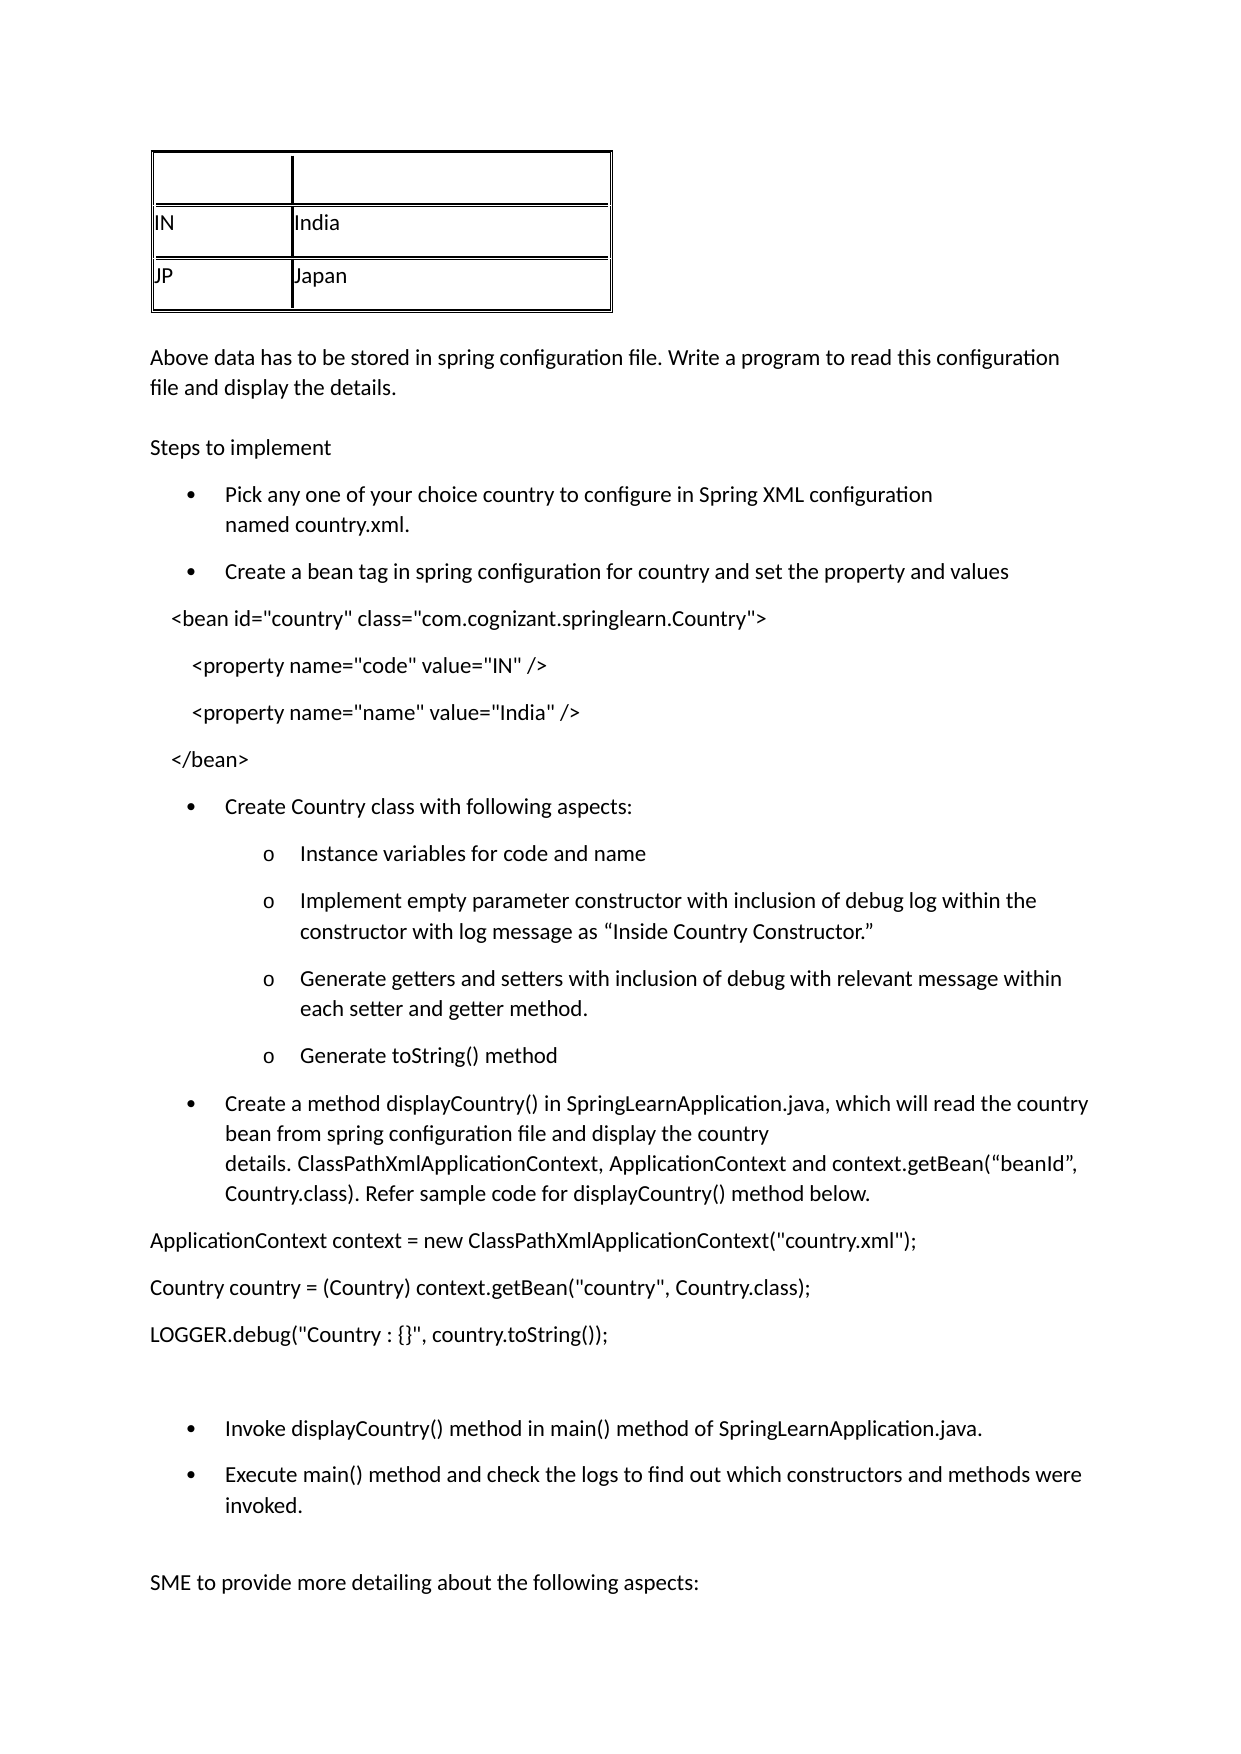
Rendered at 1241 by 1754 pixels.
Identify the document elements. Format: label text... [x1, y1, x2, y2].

text <bean id="country" class="com.cognizant.springlearn.Country"> [150, 604, 1090, 632]
text SME to provide more detailing about the following aspects: [150, 1538, 1090, 1596]
list Generate getters and setters with inclusion of debug with relevant message within each setter and getter method. [262, 964, 1090, 1022]
list Create a bean tag in spring configuration for country and set the property and values [187, 557, 1090, 585]
text ApplicationContext context = new ClassPathXmlApplicationContext("country.xml"); [150, 1226, 1090, 1254]
list Generate toString() method [262, 1041, 1090, 1070]
list Create a method displayCountry() in SpringLearnApplication.java, which will read the country bean from spring configuration file and display the country details. ClassPathXmlApplicationContext, ApplicationContext and context.getBean(“beanId”, Country.class). Refer sample code for displayCountry() method below. [187, 1089, 1090, 1207]
list Invoke displayCountry() method in main() method of SpringLearnApplication.java. [187, 1414, 1090, 1442]
table_cell Japan [292, 256, 610, 309]
table_cell India [294, 203, 610, 256]
list Implement empty parameter constructor with inclusion of debug log within the constructor with log message as “Inside Country Constructor.” [262, 886, 1090, 945]
table_cell JP [154, 256, 292, 309]
list Execute main() method and check the logs to find out which constructors and methods were invoked. [187, 1461, 1090, 1519]
text LOGGER.debug("Country : {}", country.toString()); [150, 1320, 1090, 1348]
table_cell DE [154, 153, 292, 203]
table_cell Germany [292, 153, 610, 203]
text <property name="code" value="IN" /> [150, 651, 1090, 679]
list Instance variables for code and name [262, 839, 1090, 867]
list Pick any one of your choice country to configure in Spring XML configuration named country.xml. [187, 480, 1090, 538]
text <property name="name" value="India" /> [150, 698, 1090, 726]
table_cell IN [154, 203, 291, 256]
list Create Country class with following aspects: [187, 792, 1090, 820]
text Country country = (Country) context.getBean("country", Country.class); [150, 1273, 1090, 1301]
text </bean> [150, 745, 1090, 773]
text Above data has to be stored in spring configuration file. Write a program to read this configuration file and display the details. Steps to implement [150, 313, 1090, 461]
